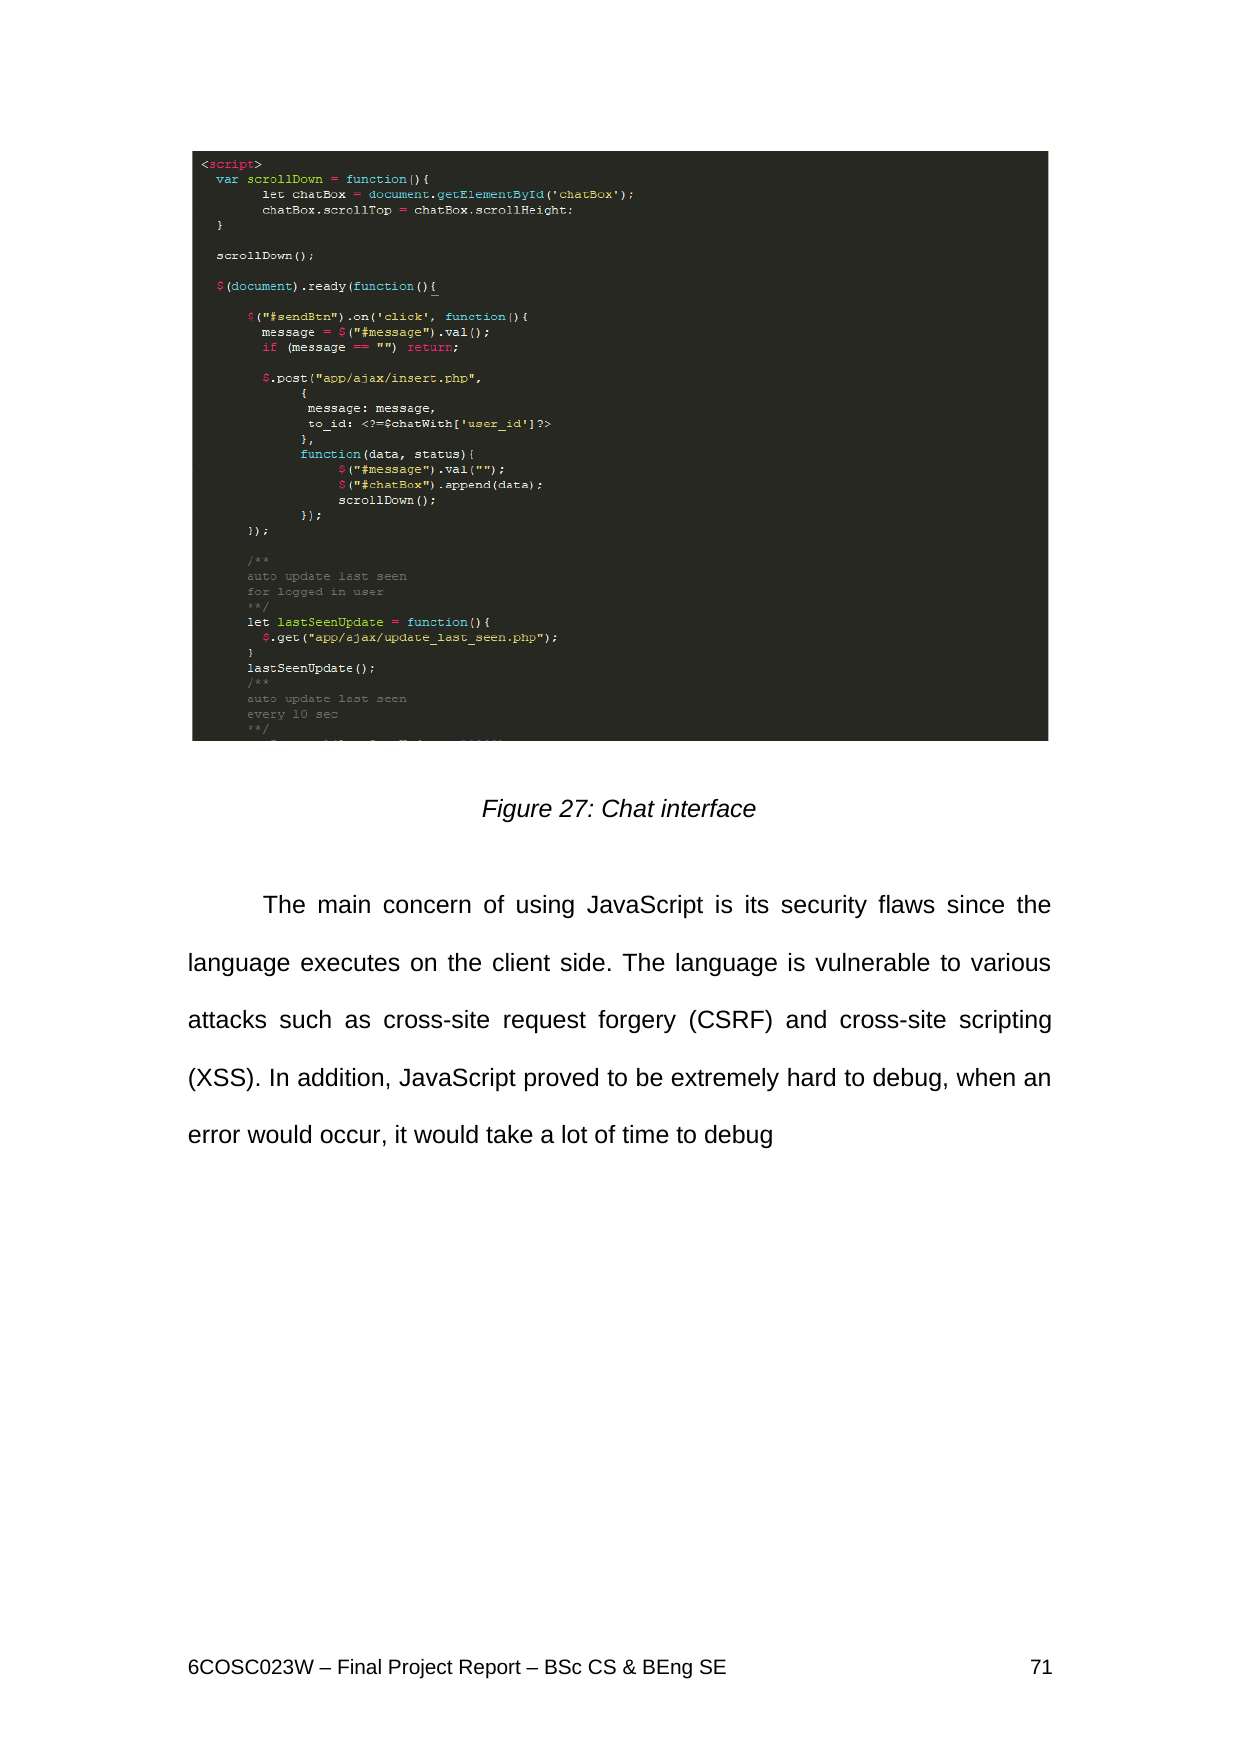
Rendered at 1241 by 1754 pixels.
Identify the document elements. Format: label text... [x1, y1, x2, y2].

text The main concern of using JavaScript is its security flaws since the language executes on the client side. The language is vulnerable to various attacks such as cross-site request forgery (CSRF) and cross-site scripting (XSS). In addition, JavaScript proved to be extremely hard to debug, when an error would occur, it would take a lot of time to debug [188, 890, 1053, 1149]
text Figure 27: Chat interface [188, 793, 1053, 822]
picture [192, 151, 1049, 741]
